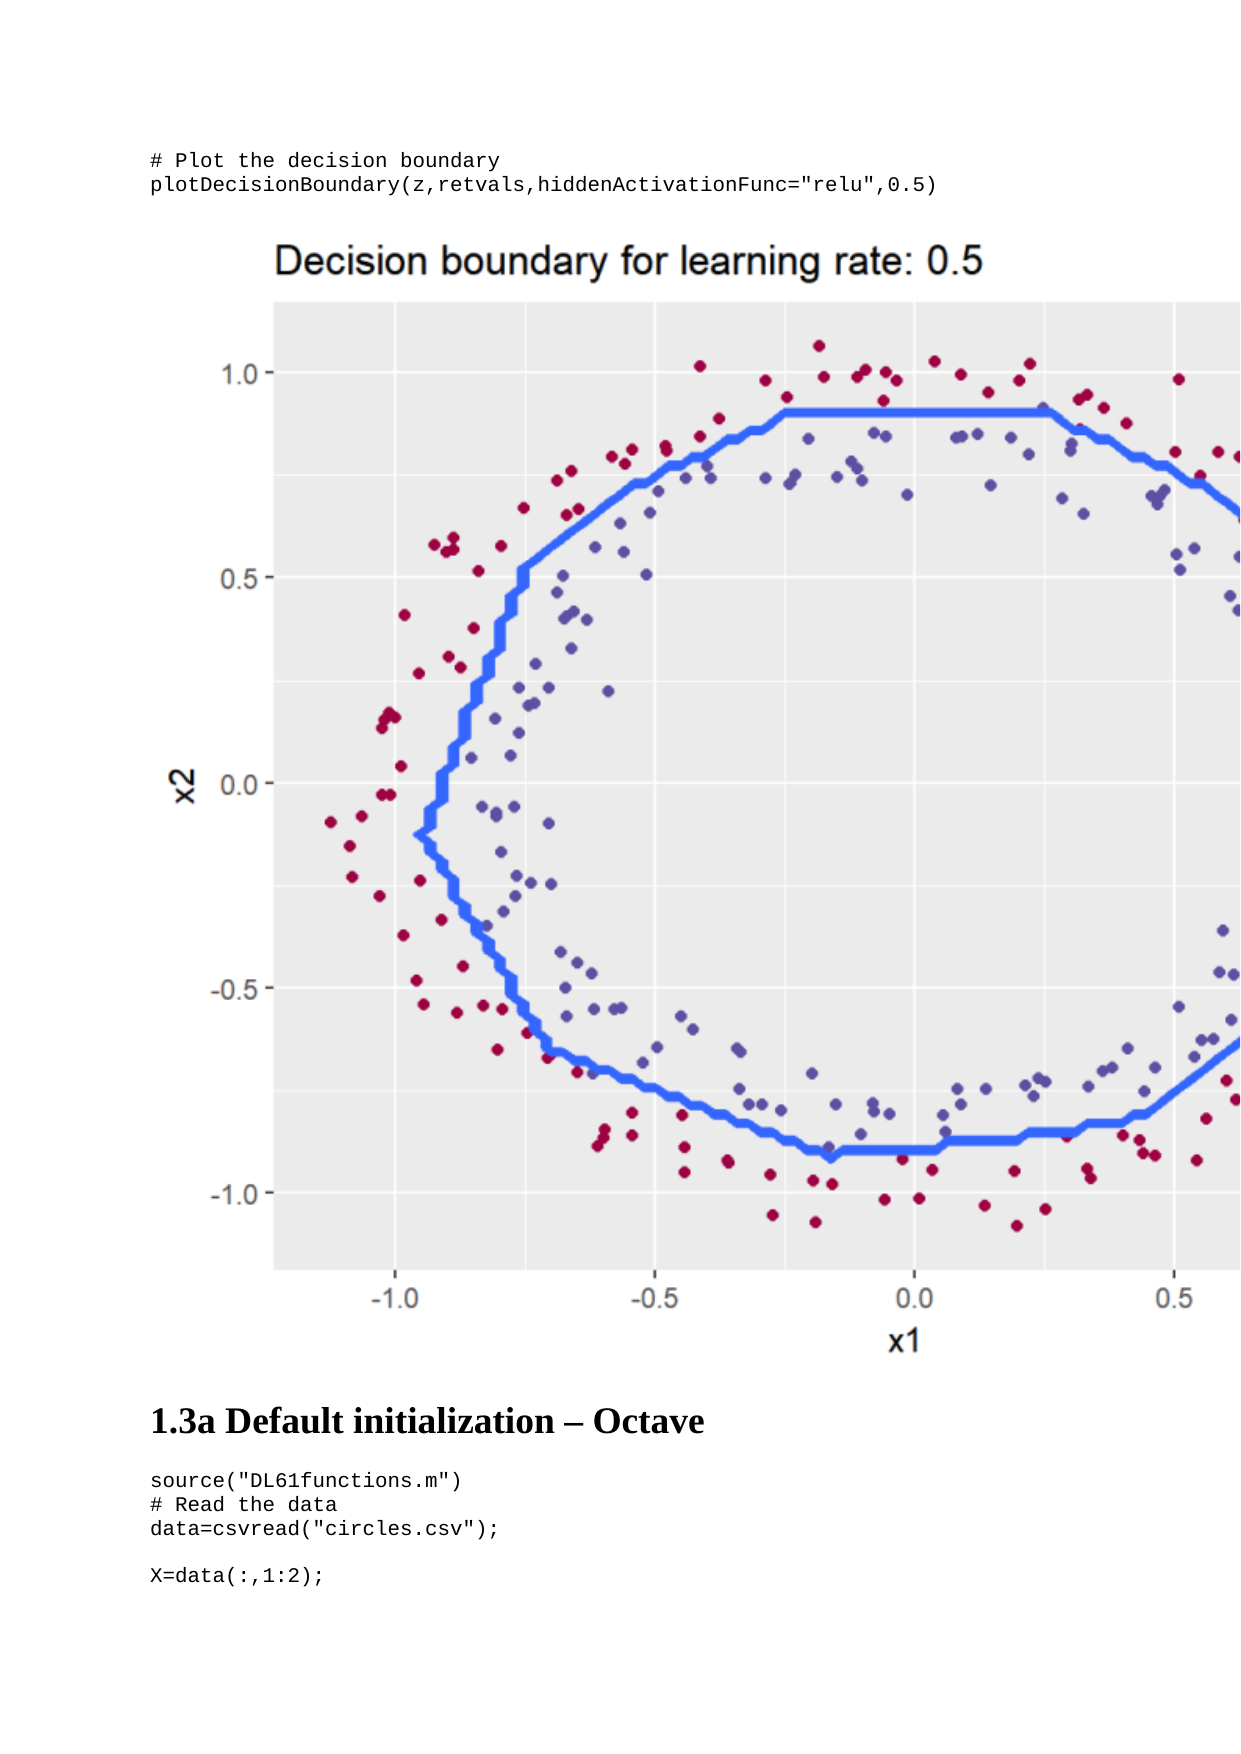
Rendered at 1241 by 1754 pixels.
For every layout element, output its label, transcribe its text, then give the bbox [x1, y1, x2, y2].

text # Read the data [150, 1494, 1090, 1518]
text # Plot the decision boundary [150, 150, 1090, 174]
text 1.3a Default initialization – Octave [150, 1398, 1090, 1441]
text source("DL61functions.m") [150, 1470, 1090, 1494]
text data=csvread("circles.csv"); [150, 1518, 1090, 1541]
text plotDecisionBoundary(z,retvals,hiddenActivationFunc="relu",0.5) [150, 174, 1090, 197]
picture [150, 226, 1241, 1369]
text X=data(:,1:2); [150, 1565, 1090, 1589]
